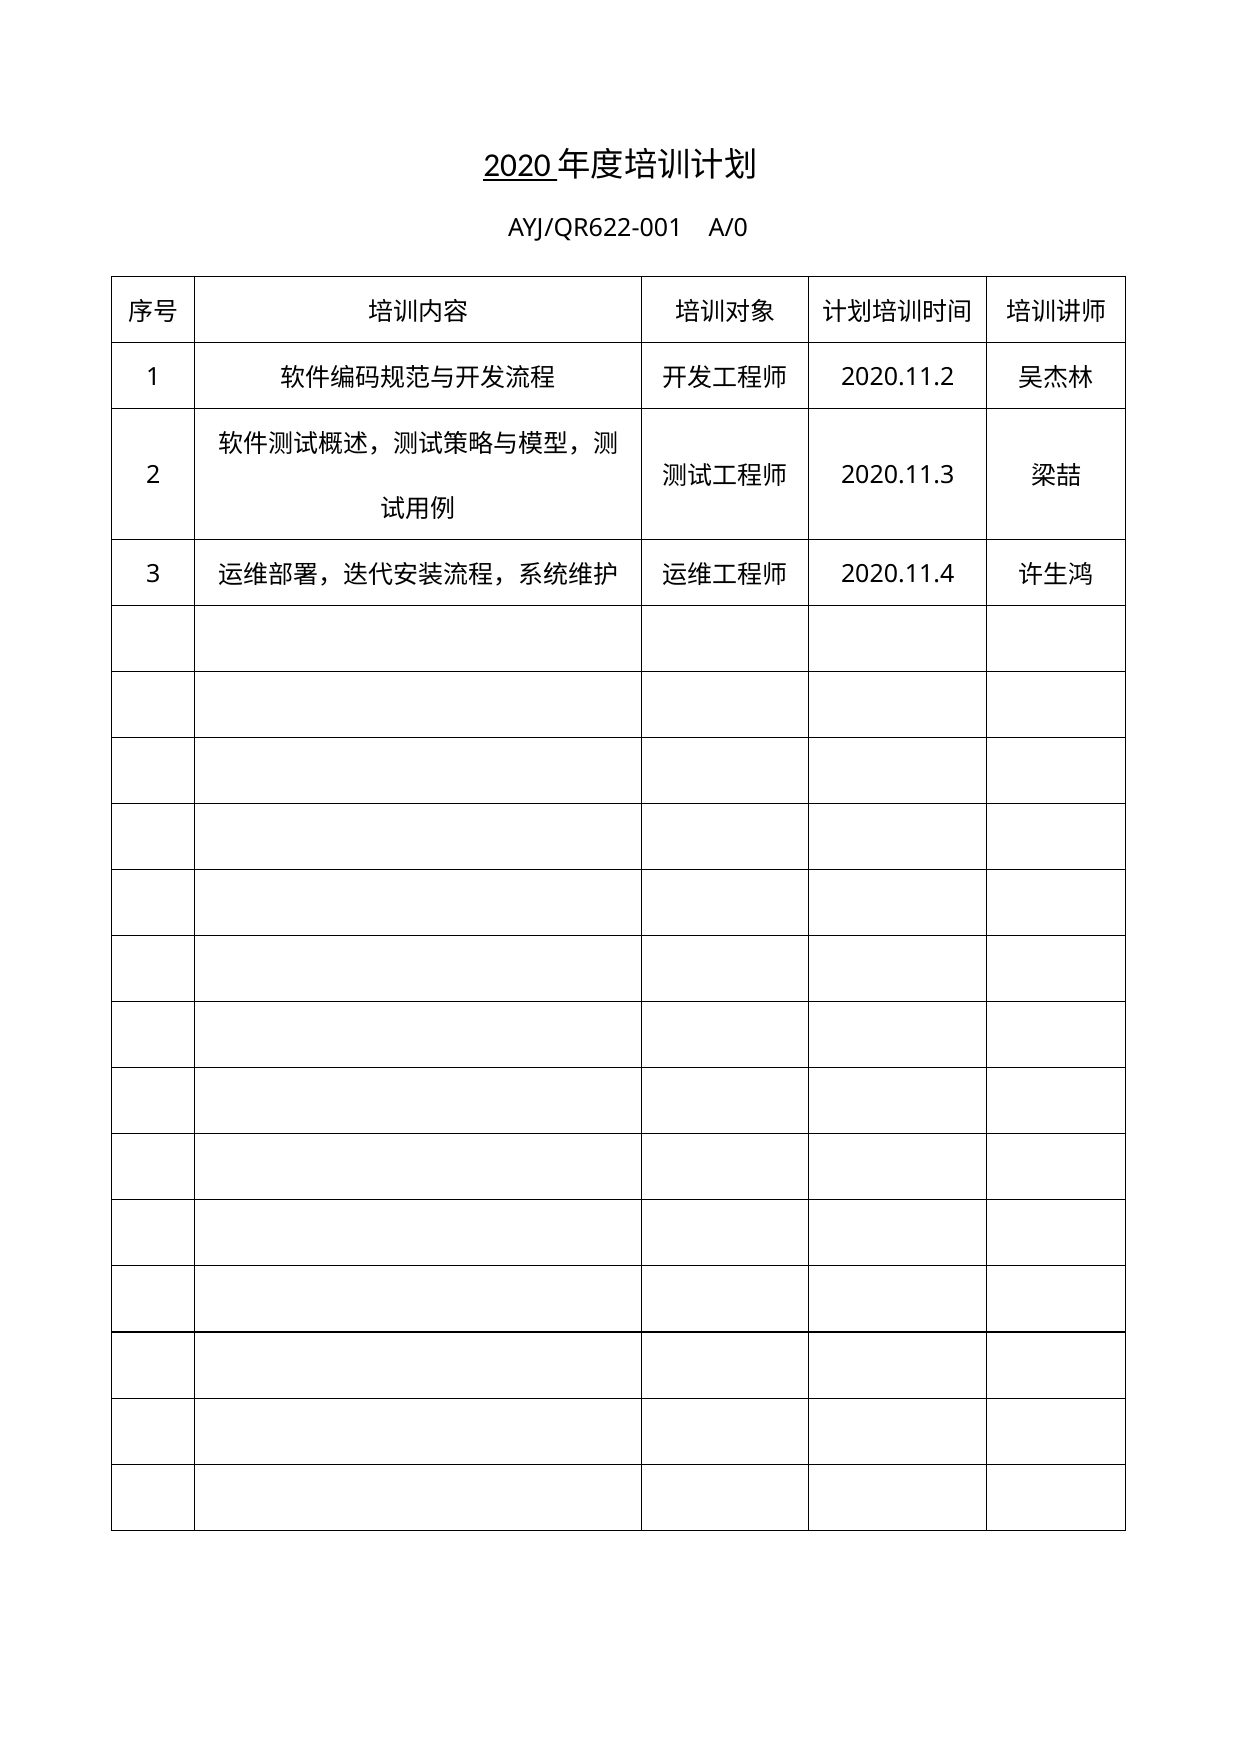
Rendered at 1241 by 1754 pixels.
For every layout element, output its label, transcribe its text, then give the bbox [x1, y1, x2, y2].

table_cell [987, 672, 1125, 737]
table_cell [112, 1002, 194, 1067]
table_cell [112, 1333, 194, 1397]
table_header 培训对象 [642, 277, 808, 342]
table_cell 测试工程师 [642, 409, 808, 539]
table_cell [987, 738, 1125, 803]
table_cell 运维部署，迭代安装流程，系统维护 [195, 540, 641, 605]
table_cell [195, 1200, 641, 1265]
table_header 序号 [112, 277, 194, 342]
table_cell [809, 1266, 986, 1331]
table_cell [809, 936, 986, 1001]
table_cell [987, 1068, 1125, 1133]
table_cell [987, 1465, 1125, 1529]
table_cell 1 [112, 343, 194, 408]
table_cell 软件测试概述，测试策略与模型，测试用例 [195, 409, 641, 539]
table_cell [809, 738, 986, 803]
table_cell [809, 1068, 986, 1133]
table_cell [642, 606, 808, 671]
table_cell [195, 1266, 641, 1331]
table_cell [112, 936, 194, 1001]
table_cell [112, 1399, 194, 1463]
table_cell [195, 1002, 641, 1067]
table_cell [642, 1200, 808, 1265]
table_cell [987, 1002, 1125, 1067]
table_cell [642, 1399, 808, 1463]
table_cell [642, 936, 808, 1001]
table_cell [809, 1134, 986, 1199]
table_cell [195, 672, 641, 737]
table_cell [809, 1465, 986, 1529]
table_cell [112, 870, 194, 935]
text 2020年度培训计划 [112, 129, 1128, 194]
table_cell [112, 672, 194, 737]
table_cell [809, 870, 986, 935]
table_cell [642, 1465, 808, 1529]
table_cell 梁喆 [987, 409, 1125, 539]
table_cell 3 [112, 540, 194, 605]
table_header 培训内容 [195, 277, 641, 342]
table_cell [112, 738, 194, 803]
table_cell [195, 606, 641, 671]
table_cell [987, 1134, 1125, 1199]
table_cell [987, 1333, 1125, 1397]
table_cell [112, 1068, 194, 1133]
table_cell [642, 1134, 808, 1199]
table_cell [987, 1399, 1125, 1463]
text AYJ/QR622-001 A/0 [112, 194, 1128, 259]
table_cell 2020.11.2 [809, 343, 986, 408]
table_cell [642, 804, 808, 869]
table_cell [195, 1134, 641, 1199]
table_cell [987, 870, 1125, 935]
table_cell [112, 1134, 194, 1199]
table_cell [809, 804, 986, 869]
table_cell 软件编码规范与开发流程 [195, 343, 641, 408]
table_cell [195, 738, 641, 803]
table_cell [112, 804, 194, 869]
table_cell [112, 1200, 194, 1265]
table_cell [642, 672, 808, 737]
table_cell [642, 1068, 808, 1133]
table_cell [195, 1465, 641, 1529]
table_header 培训讲师 [987, 277, 1125, 342]
table_cell [195, 1068, 641, 1133]
table_cell [195, 936, 641, 1001]
table_cell [642, 1266, 808, 1331]
table_cell [987, 936, 1125, 1001]
table_cell [195, 1399, 641, 1463]
table_cell [642, 870, 808, 935]
table_cell [195, 804, 641, 869]
table_cell 开发工程师 [642, 343, 808, 408]
table_cell [809, 1399, 986, 1463]
table_cell [642, 1333, 808, 1397]
table_cell [987, 1266, 1125, 1331]
table_cell [809, 606, 986, 671]
table_cell [809, 1200, 986, 1265]
table_cell [112, 1465, 194, 1529]
table_cell [112, 1266, 194, 1331]
table_cell 运维工程师 [642, 540, 808, 605]
table_cell [809, 672, 986, 737]
table_cell [809, 1333, 986, 1397]
table_cell [987, 804, 1125, 869]
table_cell [987, 606, 1125, 671]
table_cell [195, 1333, 641, 1397]
table_header 计划培训时间 [809, 277, 986, 342]
table_cell 2020.11.4 [809, 540, 986, 605]
table_cell [195, 870, 641, 935]
table_cell [987, 1200, 1125, 1265]
table_cell 吴杰林 [987, 343, 1125, 408]
table_cell [642, 1002, 808, 1067]
table_cell [112, 606, 194, 671]
table_cell 许生鸿 [987, 540, 1125, 605]
table_cell 2020.11.3 [809, 409, 986, 539]
table_cell [642, 738, 808, 803]
table_cell 2 [112, 409, 194, 539]
table_cell [809, 1002, 986, 1067]
